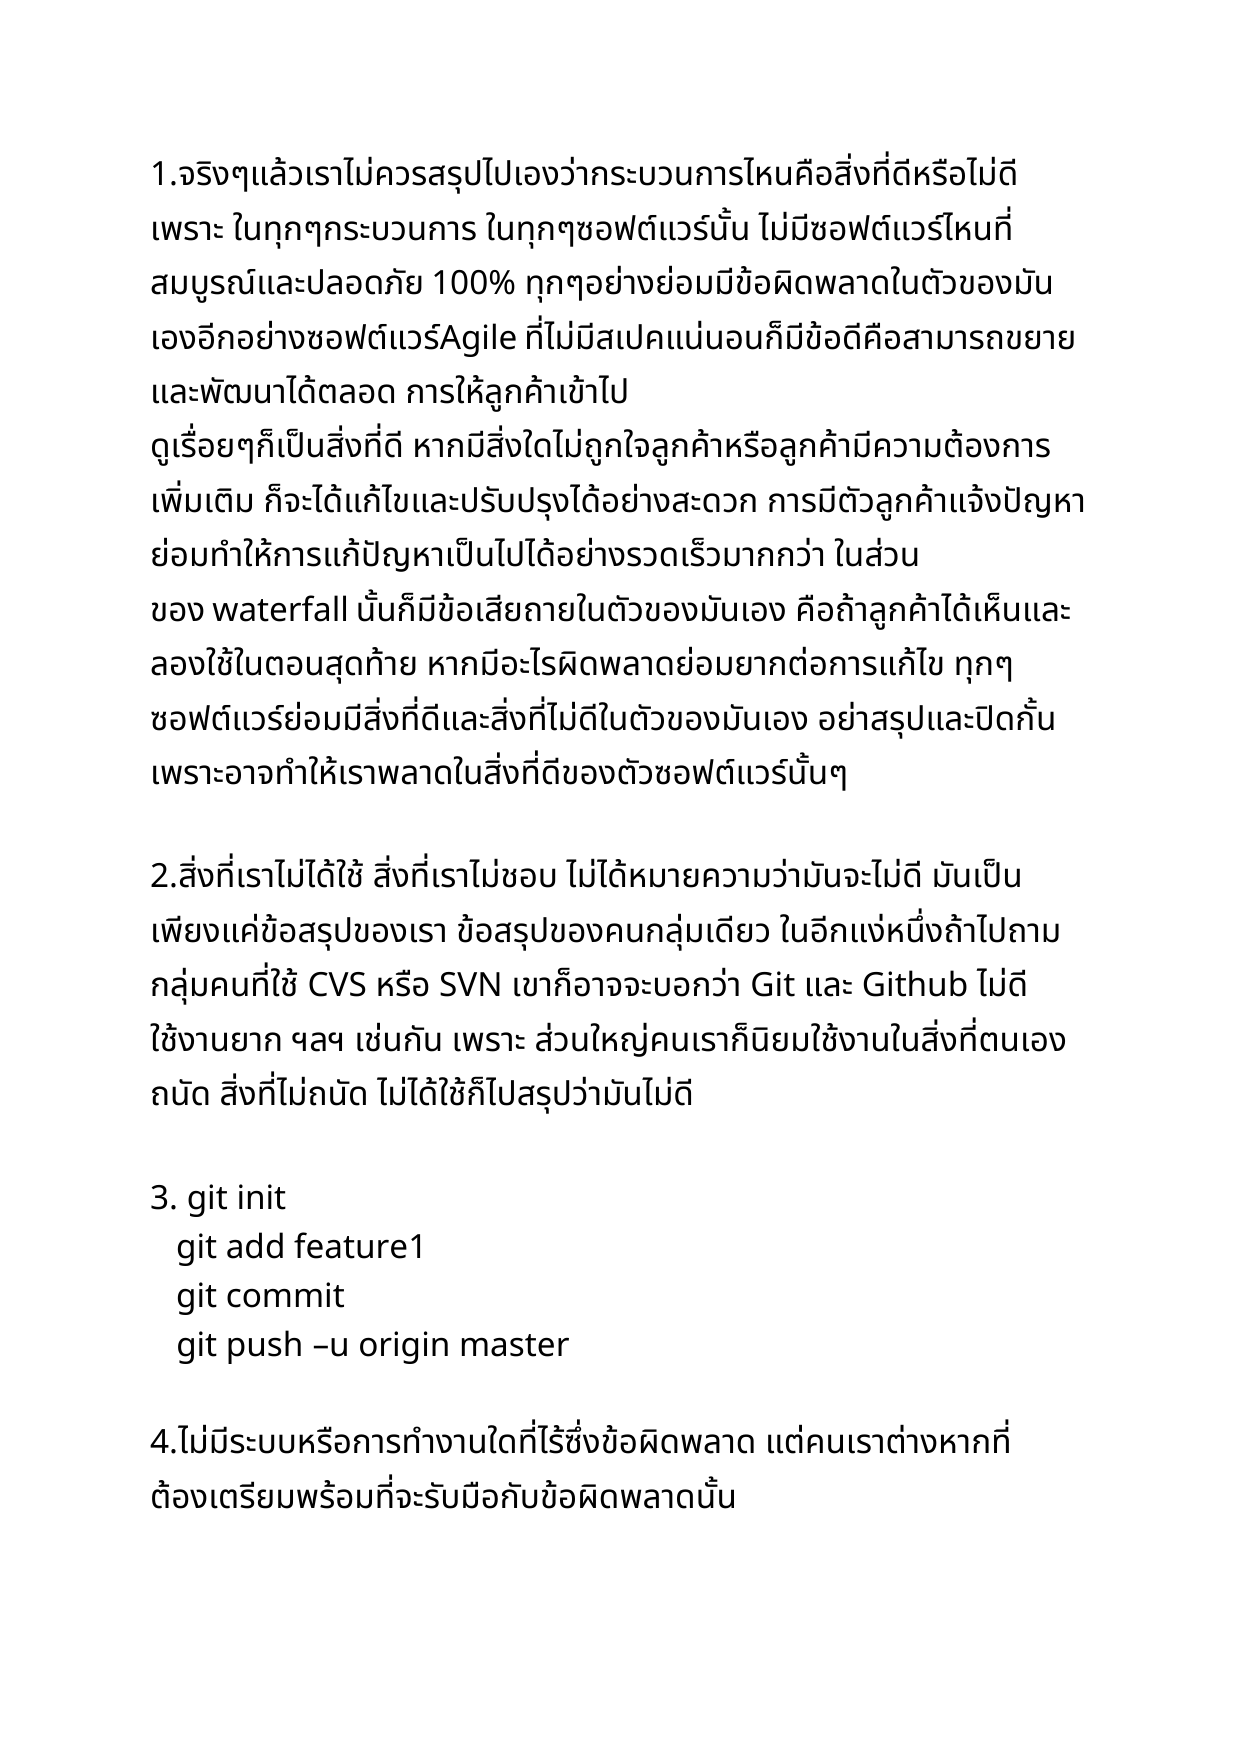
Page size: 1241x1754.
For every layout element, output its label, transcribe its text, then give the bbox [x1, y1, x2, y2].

text git push –u origin master [150, 1320, 1090, 1366]
text 2.สิ่งที่เราไม่ได้ใช้ สิ่งที่เราไม่ชอบ ไม่ได้หมายความว่ามันจะไม่ดี มันเป็นเพียงแค่ข้อสรุปของเรา ข้อสรุปของคนกลุ่มเดียว ในอีกแง่หนึ่งถ้าไปถามกลุ่มคนที่ใช้ CVS หรือ SVN เขาก็อาจจะบอกว่า Git และ Github ไม่ดี [150, 852, 1090, 1012]
text git add feature1 [150, 1222, 1090, 1268]
text ใช้งานยาก ฯลฯ เช่นกัน เพราะ ส่วนใหญ่คนเราก็นิยมใช้งานในสิ่งที่ตนเองถนัด สิ่งที่ไม่ถนัด ไม่ได้ใช้ก็ไปสรุปว่ามันไม่ดี [150, 1016, 1090, 1121]
text git commit [150, 1271, 1090, 1317]
text 3. git init [150, 1173, 1090, 1219]
text ดูเรื่อยๆก็เป็นสิ่งที่ดี หากมีสิ่งใดไม่ถูกใจลูกค้าหรือลูกค้ามีความต้องการเพิ่มเติม ก็จะได้แก้ไขและปรับปรุงได้อย่างสะดวก การมีตัวลูกค้าแจ้งปัญหาย่อมทำให้การแก้ปัญหาเป็นไปได้อย่างรวดเร็วมากกว่า ในส่วนของwaterfallนั้นก็มีข้อเสียถายในตัวของมันเอง คือถ้าลูกค้าได้เห็นและลองใช้ในตอนสุดท้าย หากมีอะไรผิดพลาดย่อมยากต่อการแก้ไข ทุกๆซอฟต์แวร์ย่อมมีสิ่งที่ดีและสิ่งที่ไม่ดีในตัวของมันเอง อย่าสรุปและปิดกั้นเพราะอาจทำให้เราพลาดในสิ่งที่ดีของตัวซอฟต์แวร์นั้นๆ [150, 422, 1090, 799]
text 1.จริงๆแล้วเราไม่ควรสรุปไปเองว่ากระบวนการไหนคือสิ่งที่ดีหรือไม่ดี เพราะ ในทุกๆกระบวนการ ในทุกๆซอฟต์แวร์นั้น ไม่มีซอฟต์แวร์ไหนที่สมบูรณ์และปลอดภัย100% ทุกๆอย่างย่อมมีข้อผิดพลาดในตัวของมันเองอีกอย่างซอฟต์แวร์Agileที่ไม่มีสเปคแน่นอนก็มีข้อดีคือสามารถขยายและพัฒนาได้ตลอด การให้ลูกค้าเข้าไป [150, 150, 1090, 418]
text 4.ไม่มีระบบหรือการทำงานใดที่ไร้ซึ่งข้อผิดพลาด แต่คนเราต่างหากที่ต้องเตรียมพร้อมที่จะรับมือกับข้อผิดพลาดนั้น [150, 1418, 1090, 1523]
